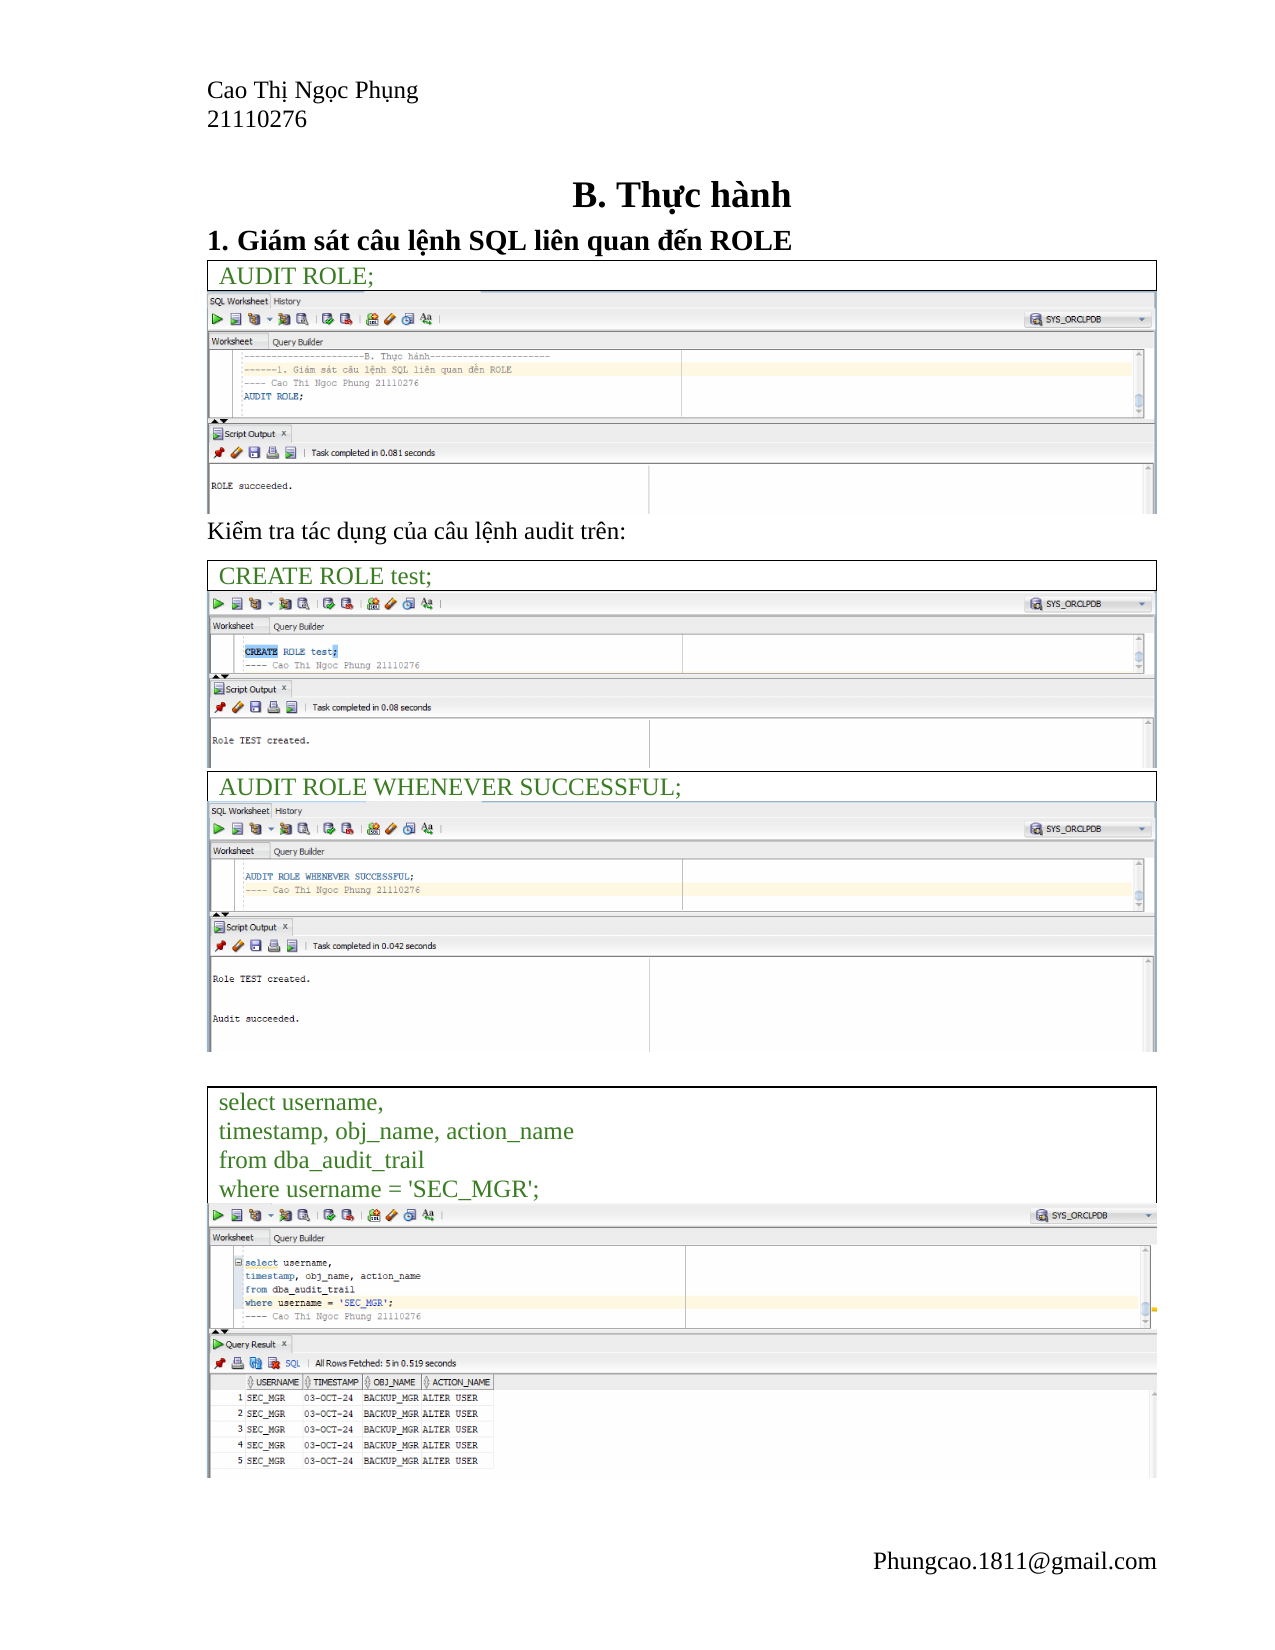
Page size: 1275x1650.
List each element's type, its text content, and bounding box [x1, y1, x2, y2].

picture [206, 591, 1157, 768]
text Kiểm tra tác dụng của câu lệnh audit trên: [207, 516, 1145, 545]
subtitle 1. Giám sát câu lệnh SQL liên quan đến ROLE [207, 223, 1157, 257]
picture [206, 1203, 1157, 1478]
table_header select username, timestamp, obj_name, action_name from dba_audit_trail where username = 'SEC_MGR'; [208, 1088, 1156, 1202]
picture [206, 801, 1157, 1052]
table_header AUDIT ROLE WHENEVER SUCCESSFUL; [208, 772, 1156, 801]
picture [206, 291, 1157, 514]
table_header AUDIT ROLE; [208, 261, 1156, 290]
subtitle B. Thực hành [207, 173, 1157, 216]
table_header CREATE ROLE test; [208, 561, 1156, 590]
